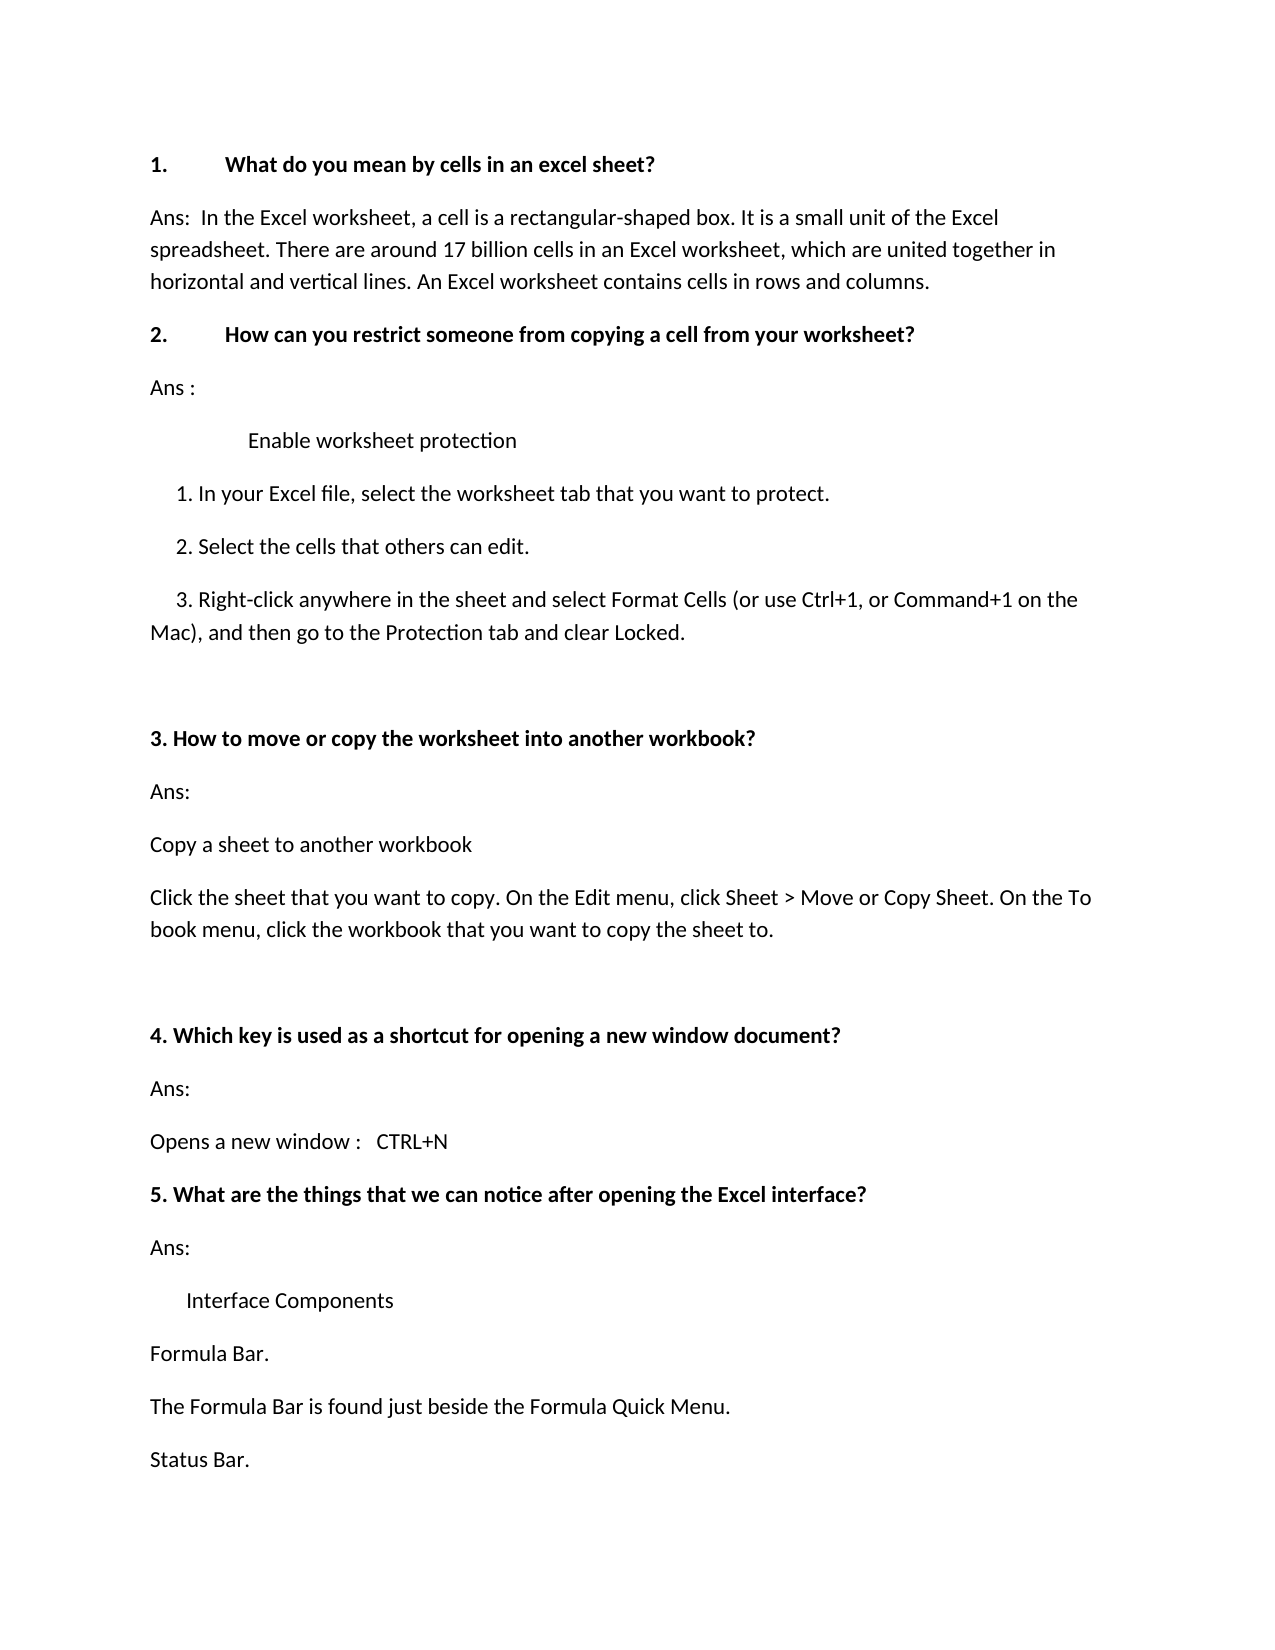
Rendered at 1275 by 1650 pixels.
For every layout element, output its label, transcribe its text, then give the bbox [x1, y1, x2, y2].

text Status Bar. [150, 1445, 1125, 1473]
text Ans : [150, 373, 1125, 401]
text Ans: In the Excel worksheet, a cell is a rectangular-shaped box. It is a small unit of the Excel spreadsheet. There are around 17 billion cells in an Excel worksheet, which are united together in horizontal and vertical lines. An Excel worksheet contains cells in rows and columns. [150, 203, 1125, 295]
text 2. Select the cells that others can edit. [150, 532, 1125, 561]
text Opens a new window : CTRL+N [150, 1127, 1125, 1155]
text Click the sheet that you want to copy. On the Edit menu, click Sheet > Move or Copy Sheet. On the To book menu, click the workbook that you want to copy the sheet to. [150, 883, 1125, 943]
text 1. What do you mean by cells in an excel sheet? [150, 150, 1125, 178]
text Ans: [150, 1233, 1125, 1261]
text Ans: [150, 1074, 1125, 1102]
text 5. What are the things that we can notice after opening the Excel interface? [150, 1180, 1125, 1208]
text Formula Bar. [150, 1339, 1125, 1367]
text The Formula Bar is found just beside the Formula Quick Menu. [150, 1392, 1125, 1420]
text 3. How to move or copy the worksheet into another workbook? [150, 724, 1125, 752]
text Copy a sheet to another workbook [150, 830, 1125, 858]
text 2. How can you restrict someone from copying a cell from your worksheet? [150, 320, 1125, 348]
text Enable worksheet protection [150, 426, 1125, 454]
text 3. Right-click anywhere in the sheet and select Format Cells (or use Ctrl+1, or Command+1 on the Mac), and then go to the Protection tab and clear Locked. [150, 586, 1125, 646]
text Ans: [150, 777, 1125, 805]
text 4. Which key is used as a shortcut for opening a new window document? [150, 1021, 1125, 1049]
text Interface Components [150, 1286, 1125, 1314]
text 1. In your Excel file, select the worksheet tab that you want to protect. [150, 479, 1125, 507]
